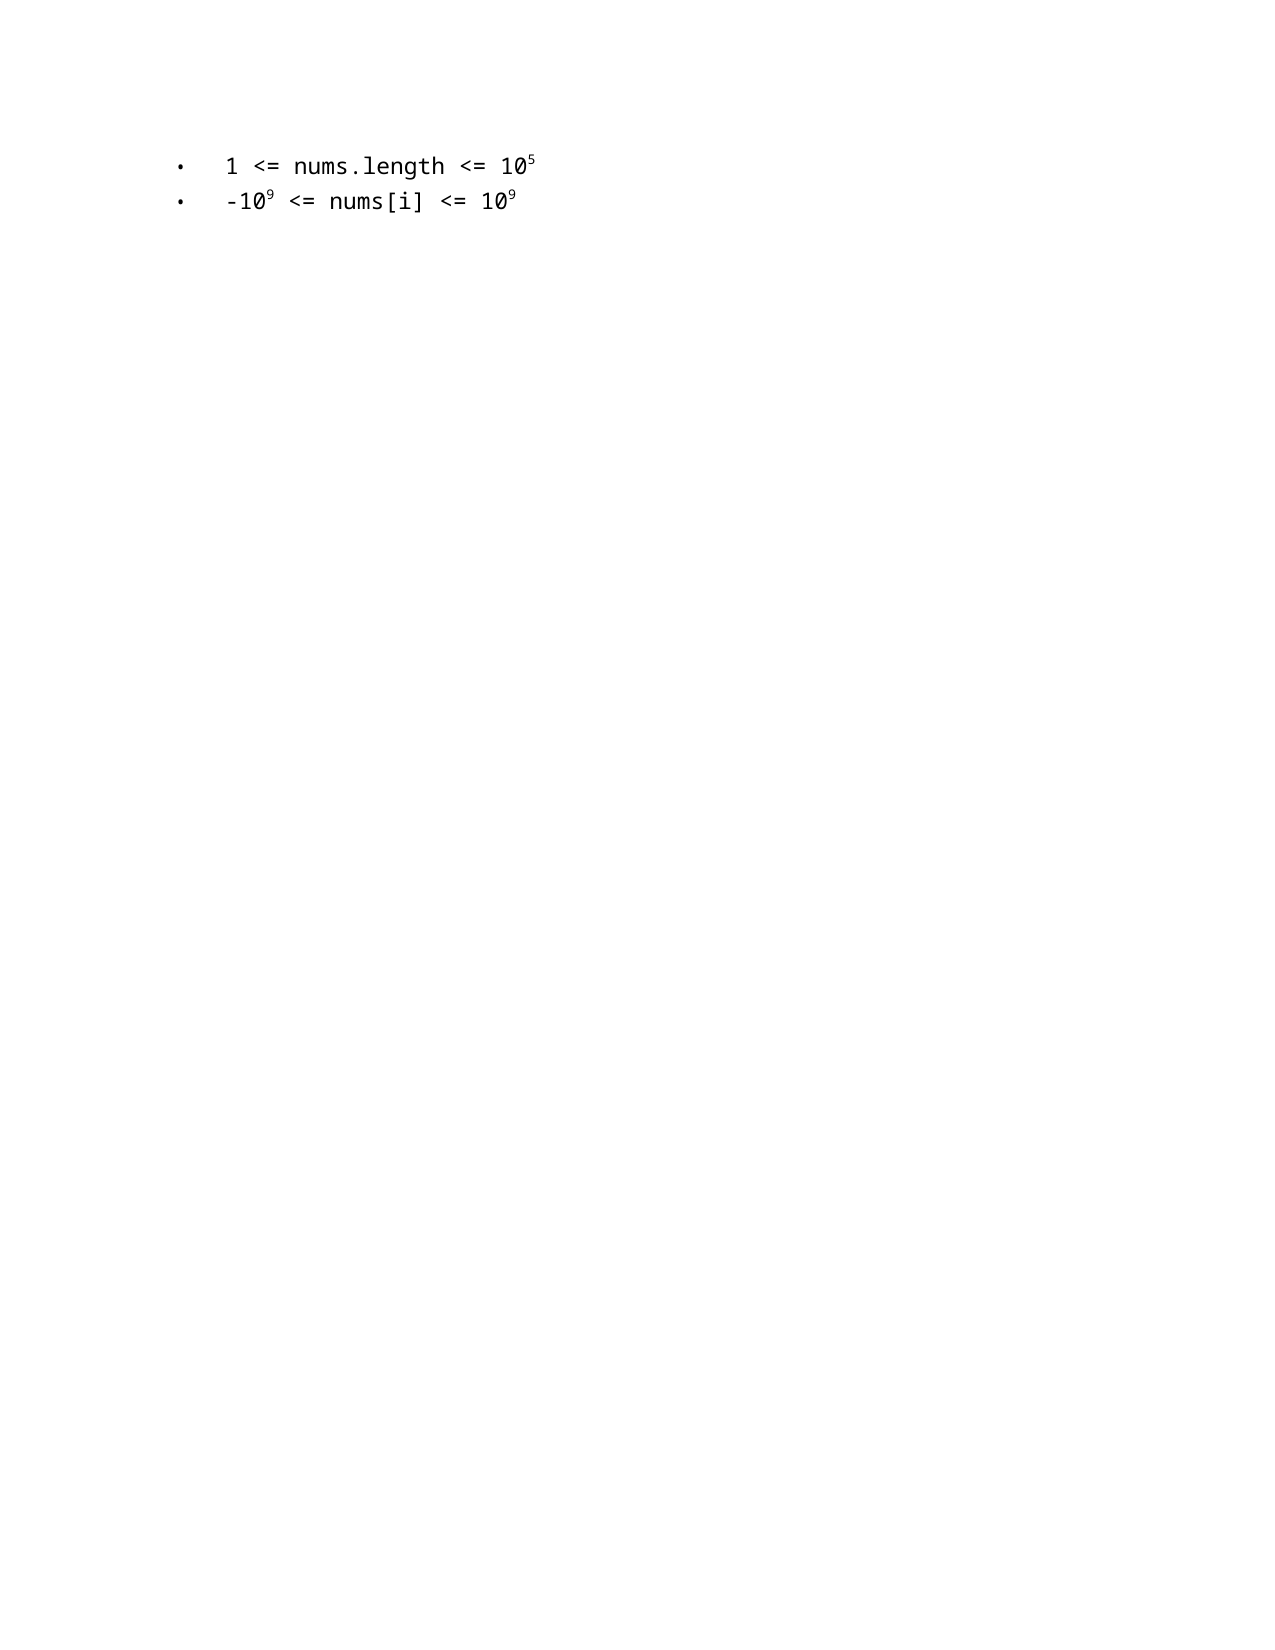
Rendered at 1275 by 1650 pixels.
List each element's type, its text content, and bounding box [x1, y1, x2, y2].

list 1 <= nums.length <= 105 [175, 150, 1125, 181]
list -109 <= nums[i] <= 109 [175, 185, 1125, 216]
